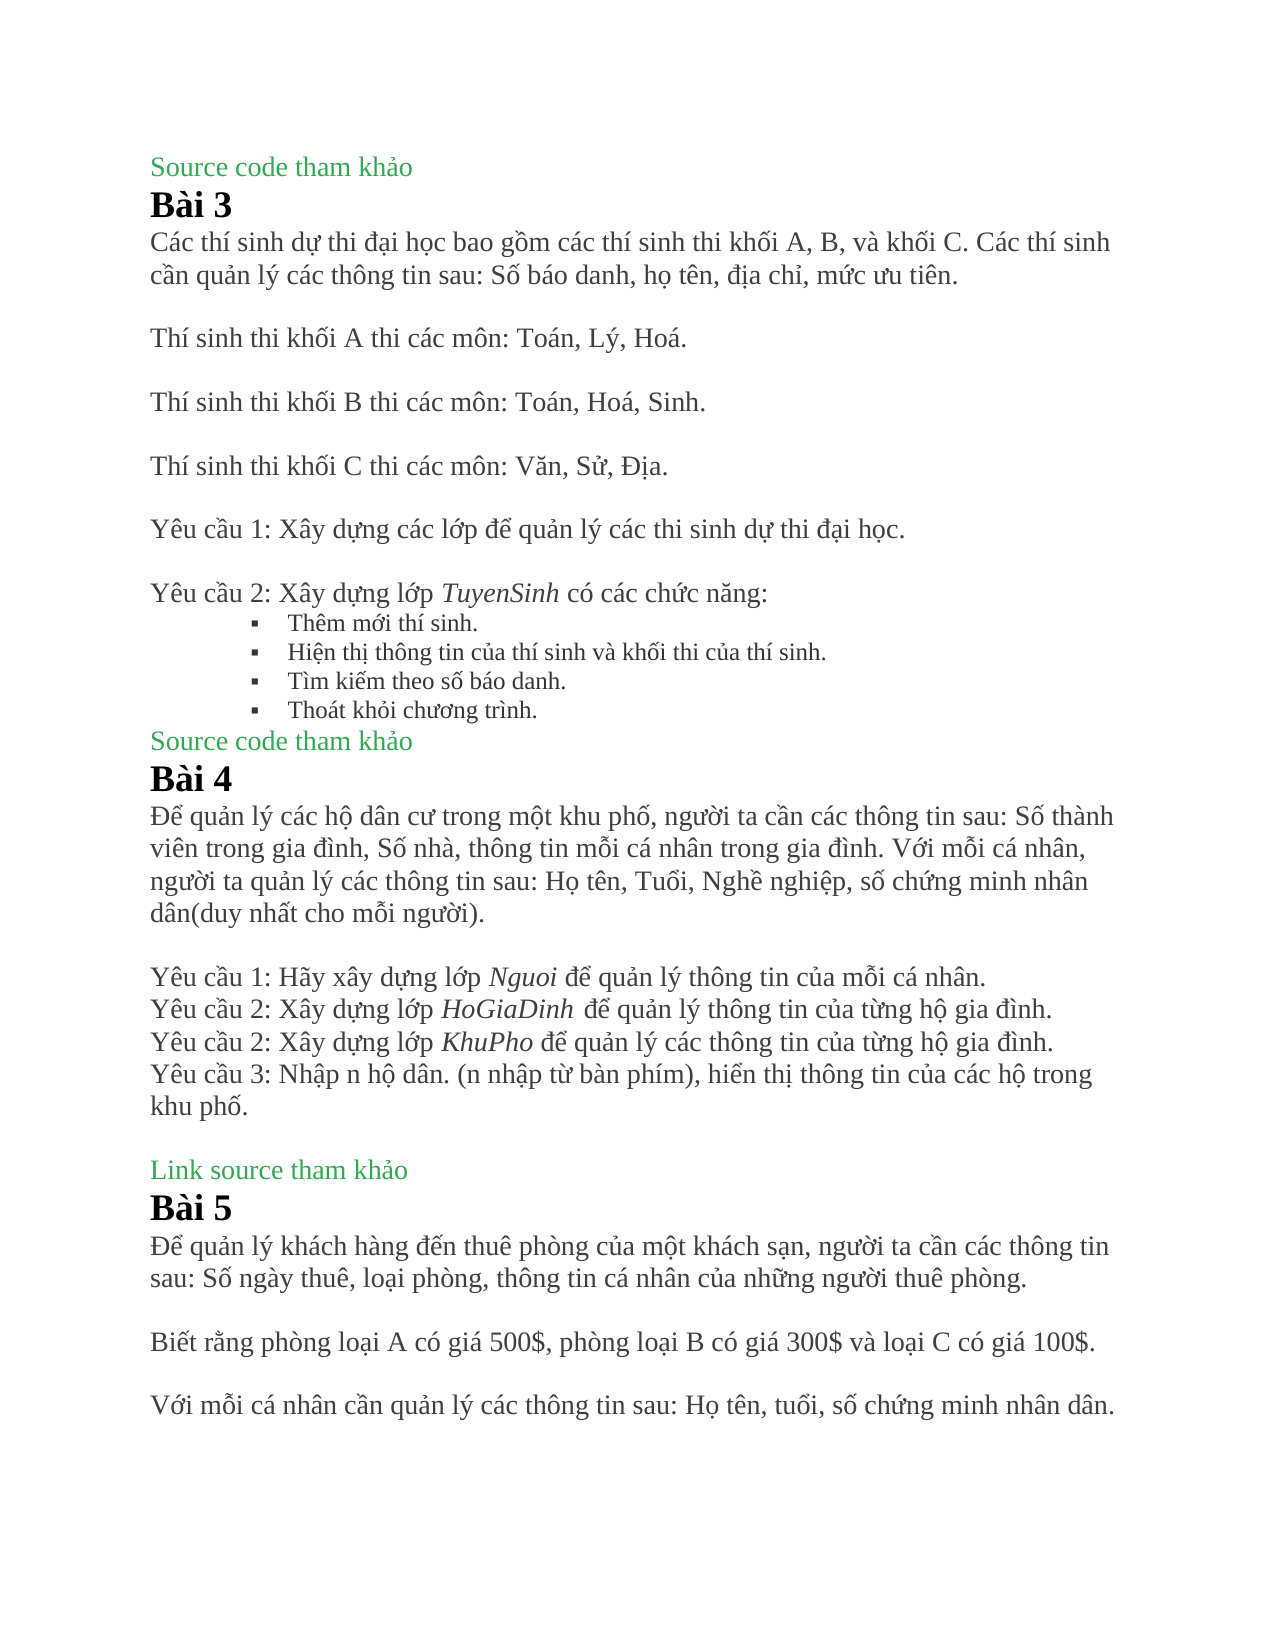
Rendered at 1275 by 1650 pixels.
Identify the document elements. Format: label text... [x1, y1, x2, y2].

text Bài 5 [150, 1186, 1125, 1229]
text Yêu cầu 1: Xây dựng các lớp để quản lý các thi sinh dự thi đại học. [150, 512, 1125, 545]
text Yêu cầu 1: Hãy xây dựng lớp Nguoi để quản lý thông tin của mỗi cá nhân. [150, 960, 1125, 992]
text Yêu cầu 3: Nhập n hộ dân. (n nhập từ bàn phím), hiển thị thông tin của các hộ trong khu phố. [150, 1057, 1125, 1122]
text Các thí sinh dự thi đại học bao gồm các thí sinh thi khối A, B, và khối C. Các thí sinh cần quản lý các thông tin sau: Số báo danh, họ tên, địa chỉ, mức ưu tiên. [150, 226, 1125, 290]
list Tìm kiếm theo số báo danh. [250, 666, 1125, 695]
text Thí sinh thi khối B thi các môn: Toán, Hoá, Sinh. [150, 385, 1125, 418]
text Yêu cầu 2: Xây dựng lớp HoGiaDinh để quản lý thông tin của từng hộ gia đình. [150, 992, 1125, 1025]
text Bài 3 [150, 182, 1125, 226]
text Thí sinh thi khối A thi các môn: Toán, Lý, Hoá. [150, 322, 1125, 354]
text Yêu cầu 2: Xây dựng lớp KhuPho để quản lý các thông tin của từng hộ gia đình. [150, 1025, 1125, 1057]
text Biết rằng phòng loại A có giá 500$, phòng loại B có giá 300$ và loại C có giá 100$. [150, 1325, 1125, 1357]
text Để quản lý khách hàng đến thuê phòng của một khách sạn, người ta cần các thông tin sau: Số ngày thuê, loại phòng, thông tin cá nhân của những người thuê phòng. [150, 1229, 1125, 1293]
text Yêu cầu 2: Xây dựng lớp TuyenSinh có các chức năng: [150, 576, 1125, 608]
text Source code tham khảo [150, 723, 1125, 756]
list Hiện thị thông tin của thí sinh và khối thi của thí sinh. [250, 637, 1125, 666]
list Thoát khỏi chương trình. [250, 695, 1125, 723]
list Thêm mới thí sinh. [250, 608, 1125, 637]
text Source code tham khảo [150, 150, 1125, 182]
text Để quản lý các hộ dân cư trong một khu phố, người ta cần các thông tin sau: Số thành viên trong gia đình, Số nhà, thông tin mỗi cá nhân trong gia đình. Với mỗi cá nhân, người ta quản lý các thông tin sau: Họ tên, Tuổi, Nghề nghiệp, số chứng minh nhân dân(duy nhất cho mỗi người). [150, 799, 1125, 929]
text Với mỗi cá nhân cần quản lý các thông tin sau: Họ tên, tuổi, số chứng minh nhân dân. [150, 1388, 1125, 1421]
text Thí sinh thi khối C thi các môn: Văn, Sử, Địa. [150, 449, 1125, 481]
text Bài 4 [150, 756, 1125, 799]
text Link source tham khảo [150, 1153, 1125, 1186]
